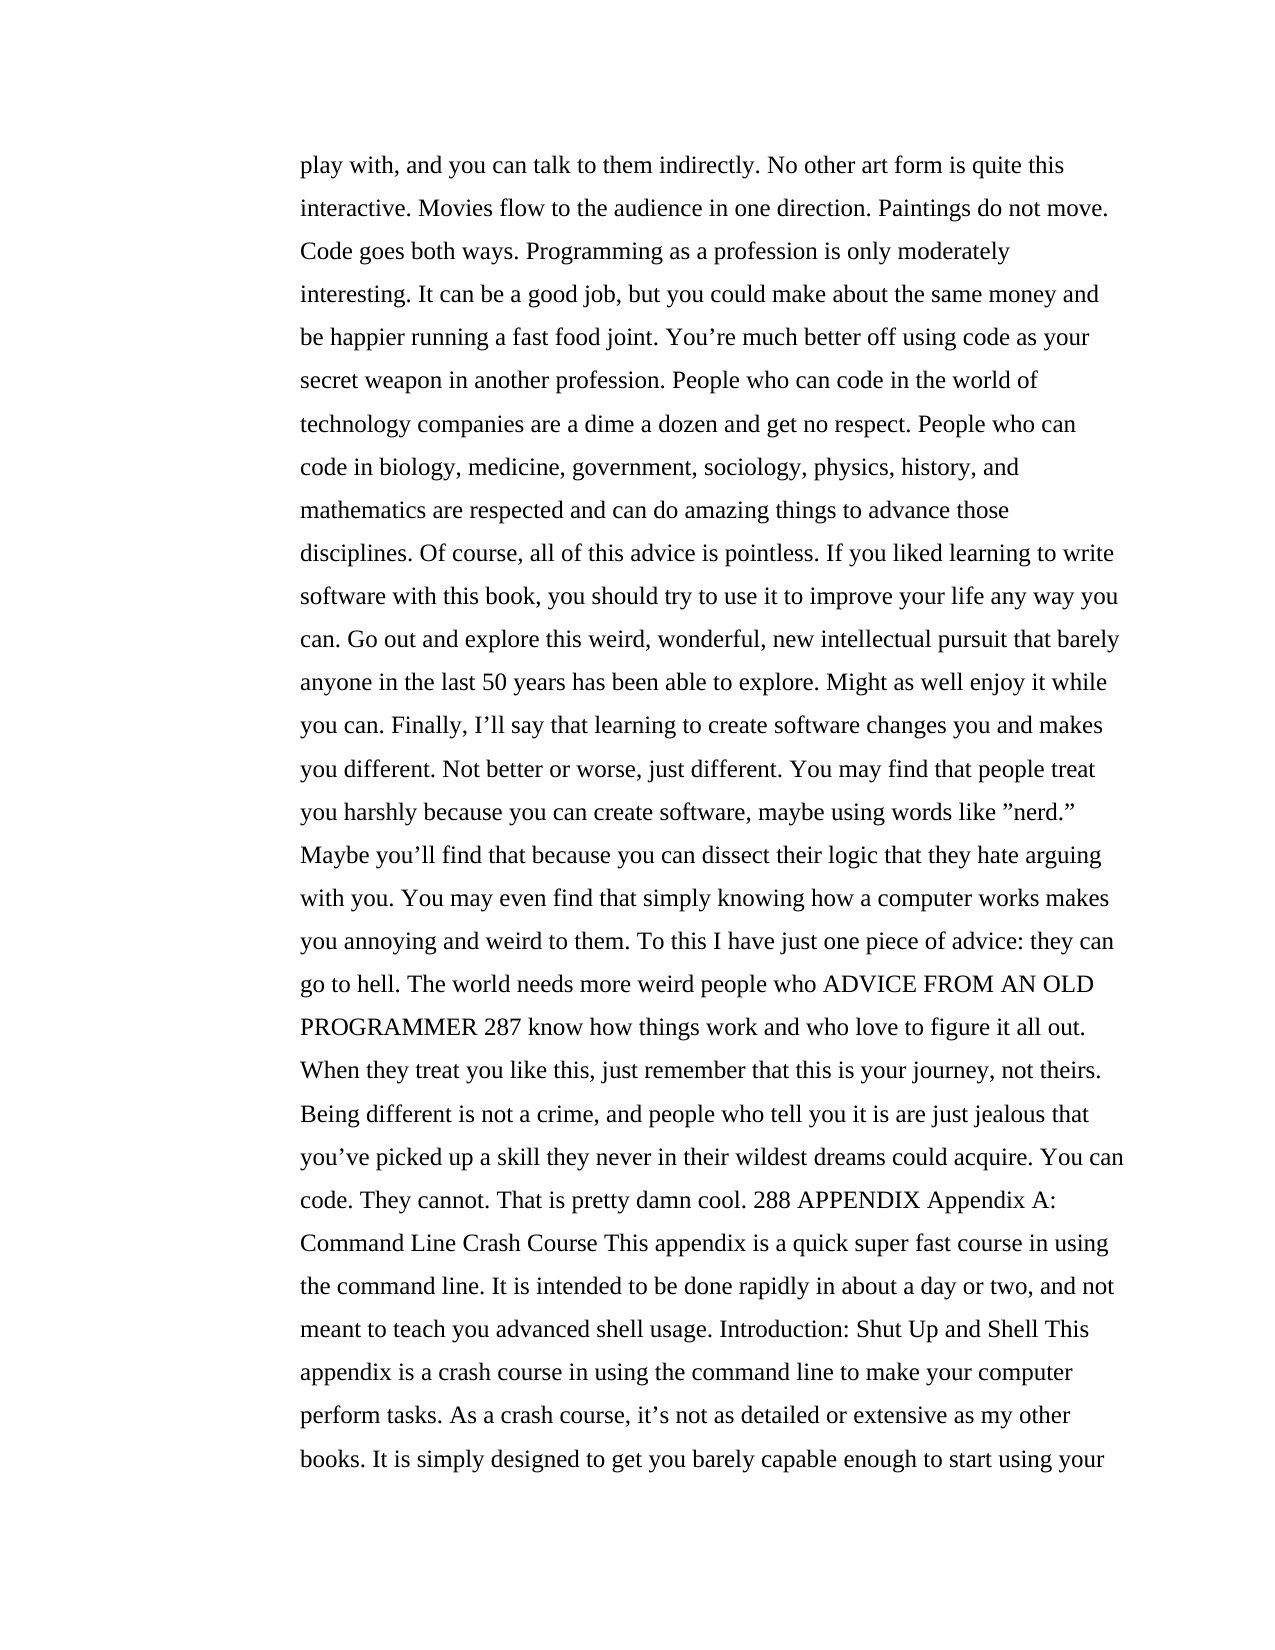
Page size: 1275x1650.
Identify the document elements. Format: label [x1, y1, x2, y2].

text [300, 150, 1125, 1472]
